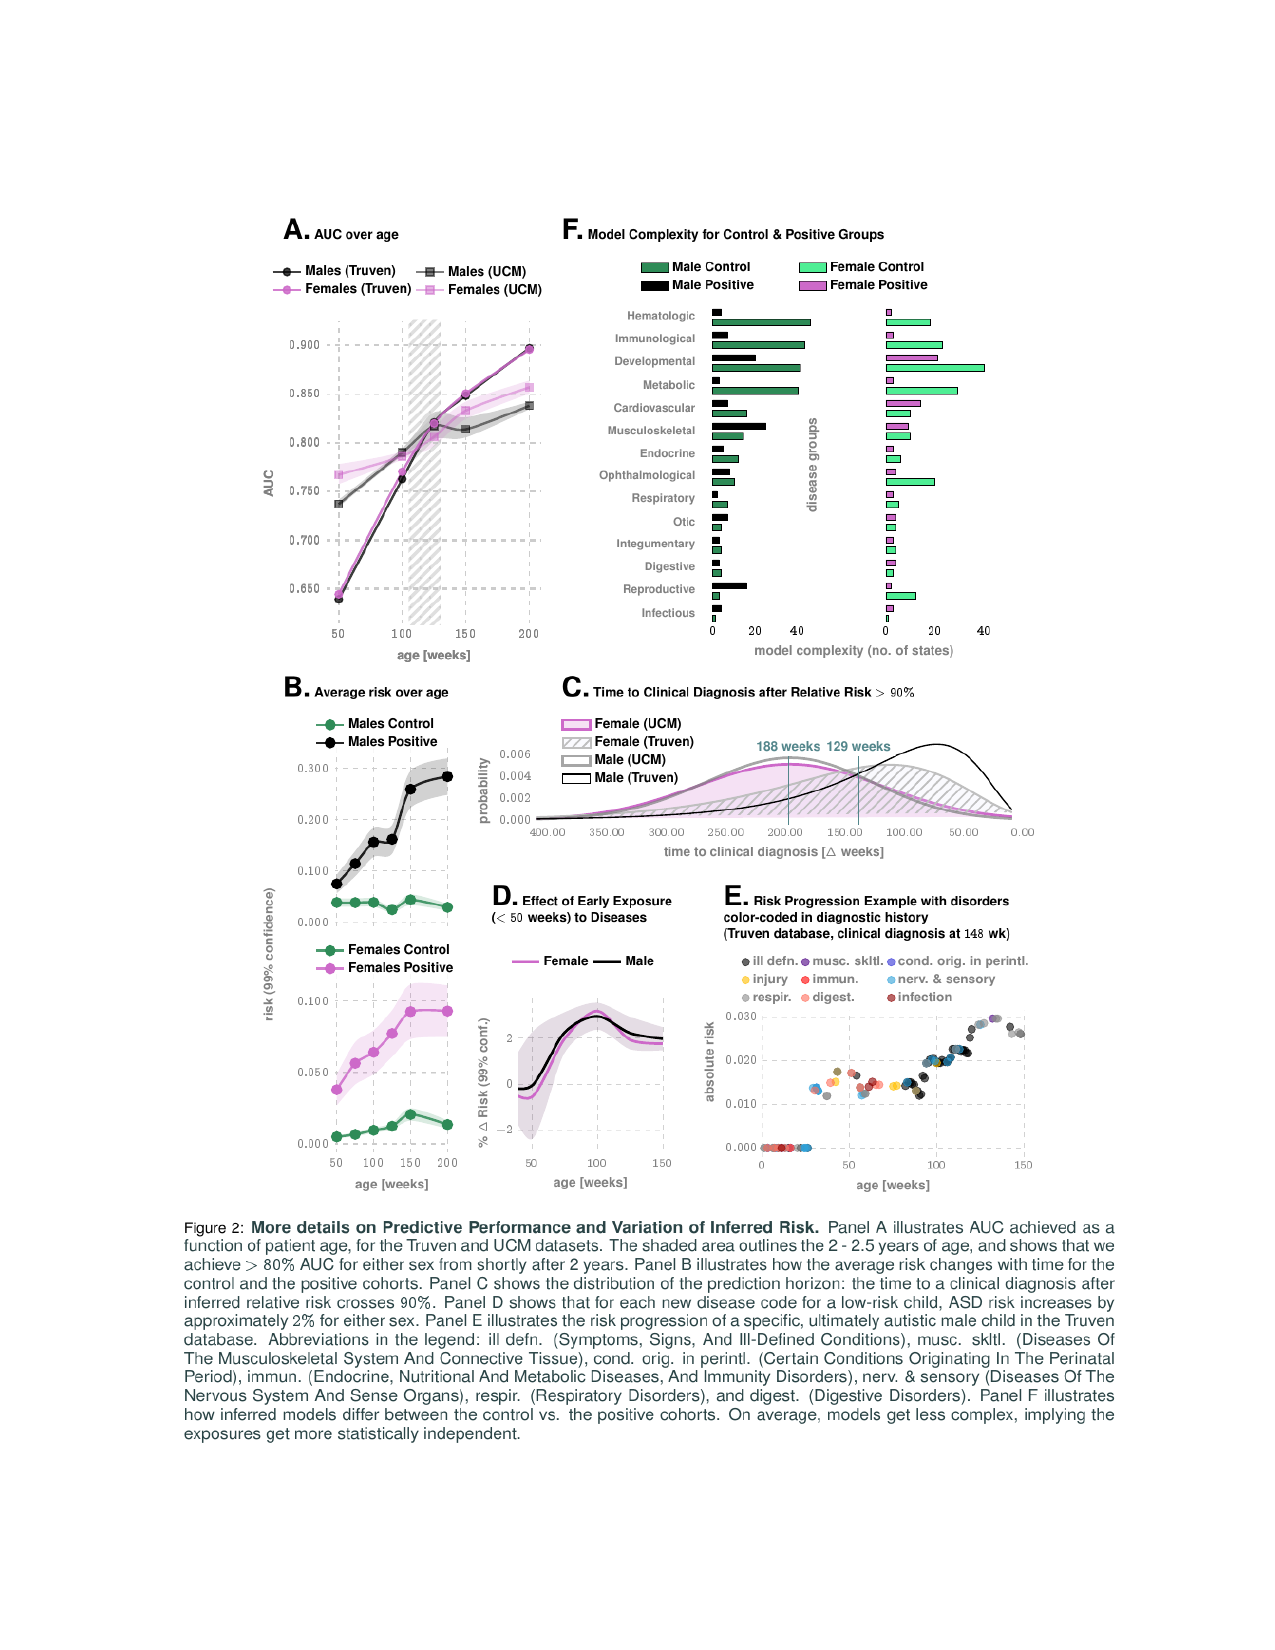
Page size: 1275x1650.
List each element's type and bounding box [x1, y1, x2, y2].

picture [177, 206, 1122, 1470]
